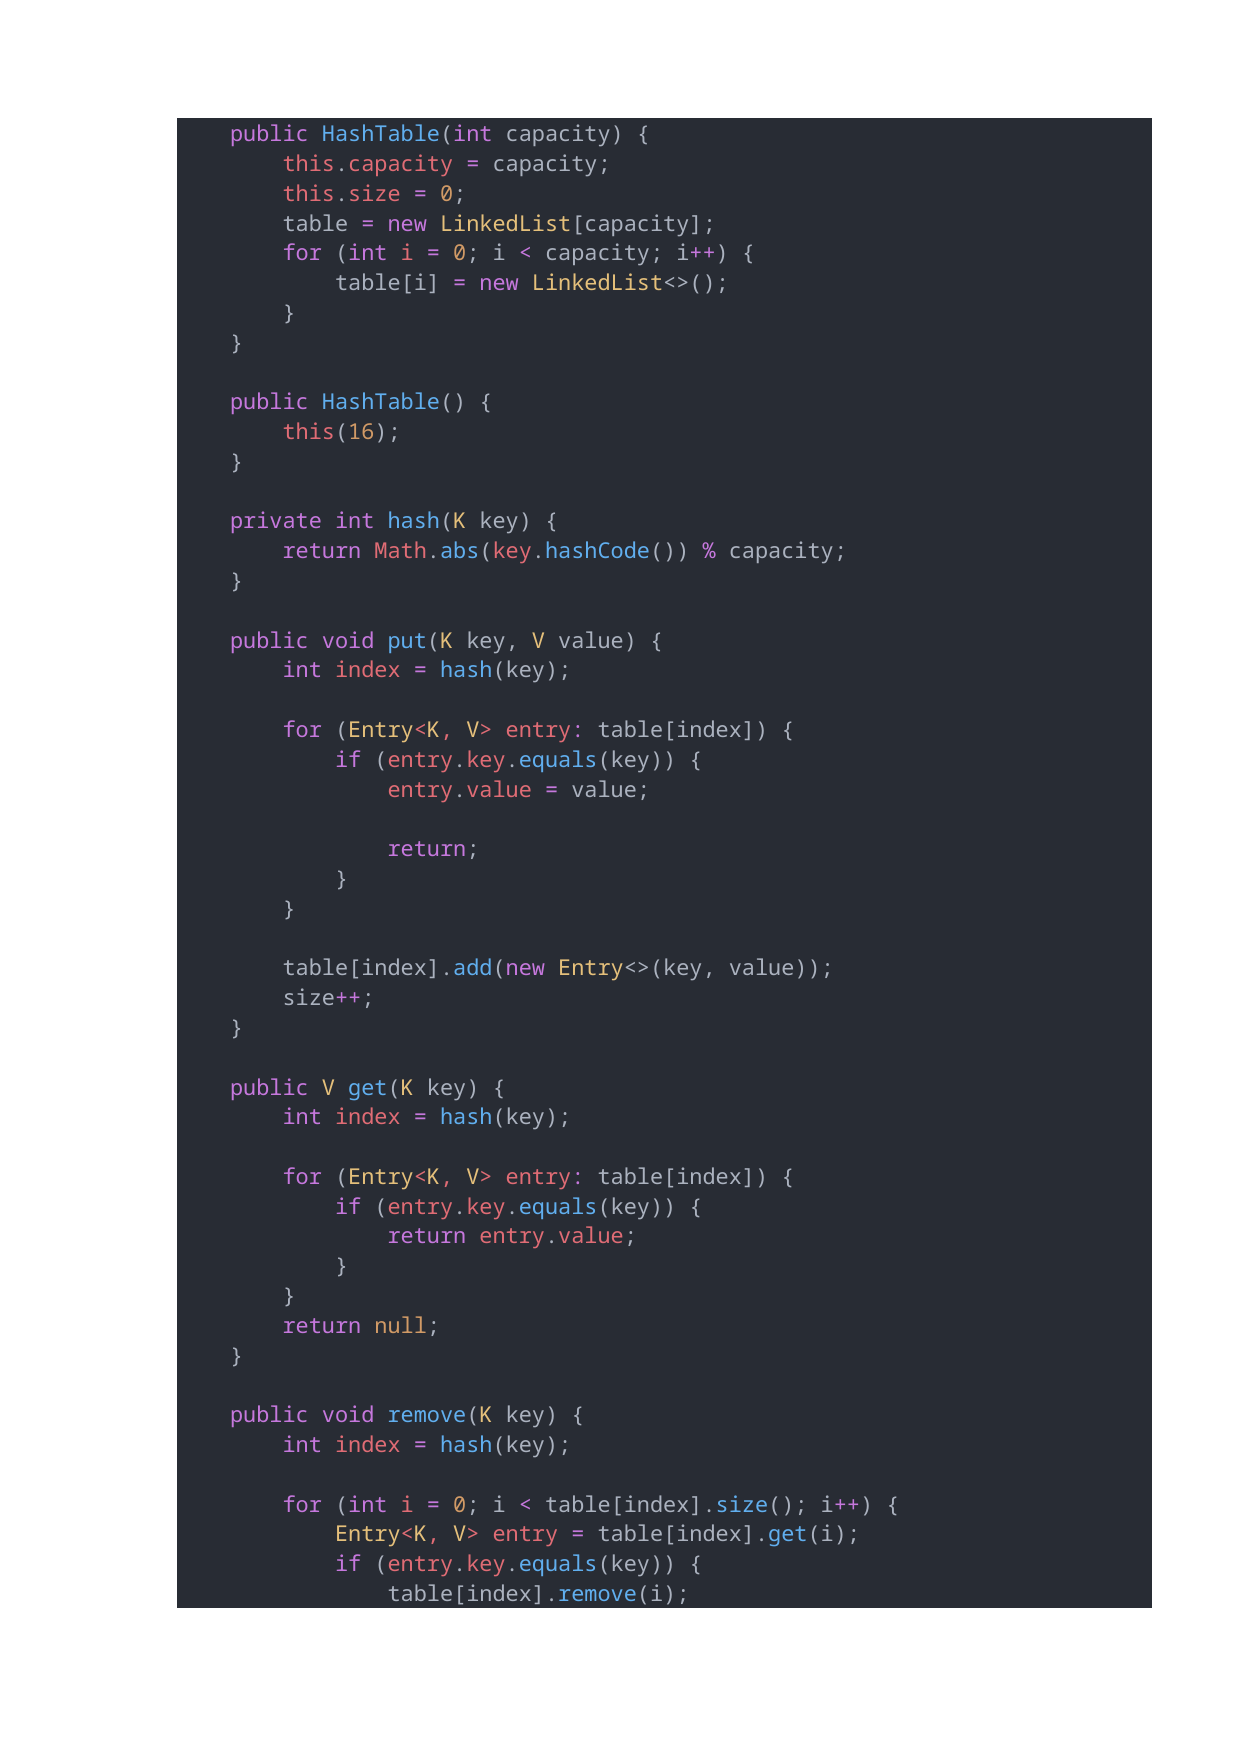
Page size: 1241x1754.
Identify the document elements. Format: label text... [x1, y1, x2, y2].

text Entry<K, V> entry = table[index].get(i); [177, 1518, 1152, 1548]
text table[i] = new LinkedList<>(); [177, 267, 1152, 297]
text entry.value = value; [177, 773, 1152, 803]
text this.size = 0; [177, 178, 1152, 207]
text } [177, 1280, 1152, 1310]
text if (entry.key.equals(key)) { [177, 1191, 1152, 1220]
text } [177, 1339, 1152, 1369]
text return; [177, 833, 1152, 863]
text for (Entry<K, V> entry: table[index]) { [177, 714, 1152, 744]
text int index = hash(key); [177, 654, 1152, 684]
text table = new LinkedList[capacity]; [177, 207, 1152, 237]
text table[index].remove(i); [177, 1578, 1152, 1608]
text } [177, 327, 1152, 356]
text public void remove(K key) { [177, 1399, 1152, 1429]
text public void put(K key, V value) { [177, 624, 1152, 654]
text public HashTable(int capacity) { [177, 118, 1152, 148]
text if (entry.key.equals(key)) { [177, 1548, 1152, 1578]
text } [177, 446, 1152, 476]
text public HashTable() { [177, 386, 1152, 416]
text if (entry.key.equals(key)) { [177, 744, 1152, 773]
text for (int i = 0; i < capacity; i++) { [177, 237, 1152, 267]
text size++; [177, 982, 1152, 1012]
text private int hash(K key) { [177, 505, 1152, 535]
text } [177, 565, 1152, 595]
text for (int i = 0; i < table[index].size(); i++) { [177, 1488, 1152, 1518]
text return Math.abs(key.hashCode()) % capacity; [177, 535, 1152, 565]
text this(16); [177, 416, 1152, 446]
text } [177, 1012, 1152, 1042]
text int index = hash(key); [177, 1101, 1152, 1131]
text return null; [177, 1310, 1152, 1339]
text for (Entry<K, V> entry: table[index]) { [177, 1161, 1152, 1191]
text } [177, 297, 1152, 327]
text this.capacity = capacity; [177, 148, 1152, 178]
text table[index].add(new Entry<>(key, value)); [177, 952, 1152, 982]
text } [177, 893, 1152, 922]
text return entry.value; [177, 1220, 1152, 1250]
text int index = hash(key); [177, 1429, 1152, 1459]
text } [177, 1250, 1152, 1280]
text } [177, 863, 1152, 893]
text public V get(K key) { [177, 1071, 1152, 1101]
